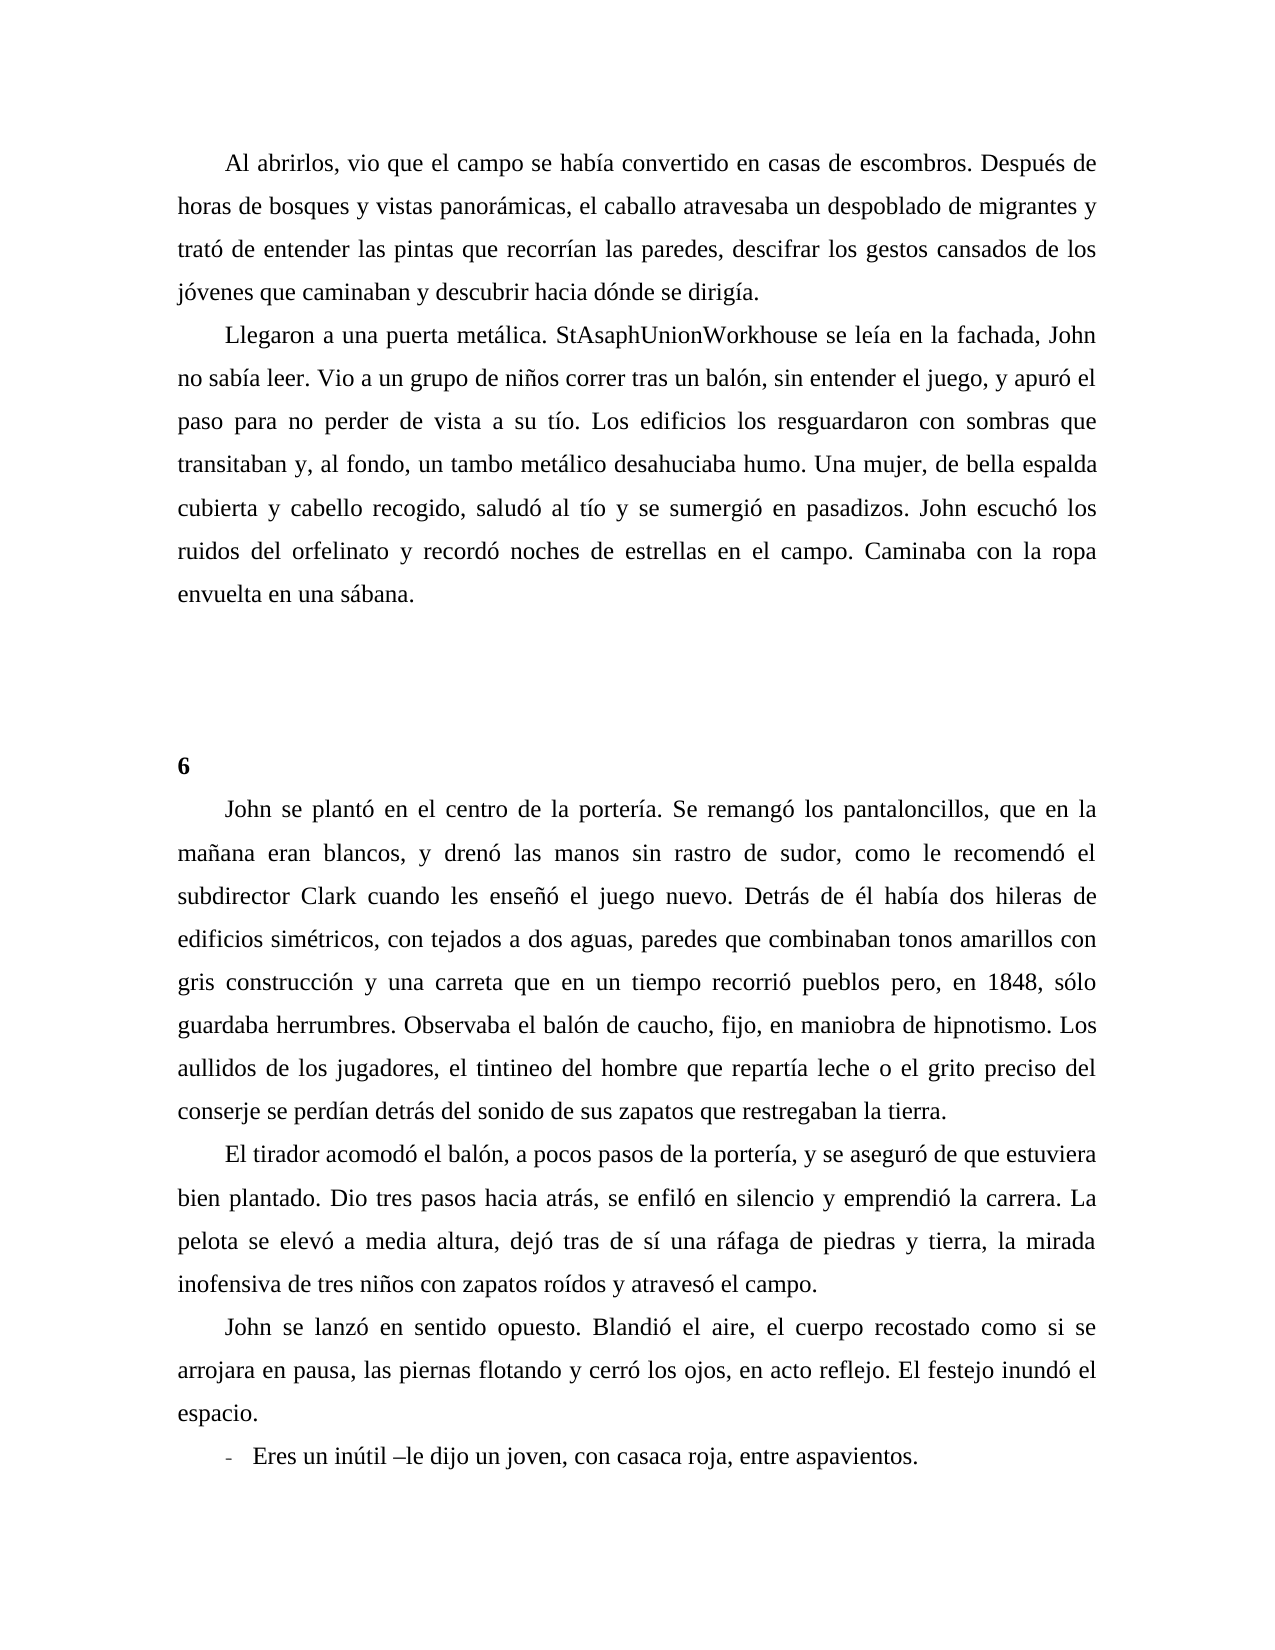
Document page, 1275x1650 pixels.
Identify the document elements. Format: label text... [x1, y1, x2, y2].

text Al abrirlos, vio que el campo se había convertido en casas de escombros. Después de horas de bosques y vistas panorámicas, el caballo atravesaba un despoblado de migrantes y trató de entender las pintas que recorrían las paredes, descifrar los gestos cansados de los jóvenes que caminaban y descubrir hacia dónde se dirigía. [177, 148, 1098, 306]
text John se lanzó en sentido opuesto. Blandió el aire, el cuerpo recostado como si se arrojara en pausa, las piernas flotando y cerró los ojos, en acto reflejo. El festejo inundó el espacio. [177, 1312, 1098, 1427]
list Eres un inútil –le dijo un joven, con casaca roja, entre aspavientos. [177, 1441, 1098, 1471]
text John se plantó en el centro de la portería. Se remangó los pantaloncillos, que en la mañana eran blancos, y drenó las manos sin rastro de sudor, como le recomendó el subdirector Clark cuando les enseñó el juego nuevo. Detrás de él había dos hileras de edificios simétricos, con tejados a dos aguas, paredes que combinaban tonos amarillos con gris construcción y una carreta que en un tiempo recorrió pueblos pero, en 1848, sólo guardaba herrumbres. Observaba el balón de caucho, fijo, en maniobra de hipnotismo. Los aullidos de los jugadores, el tintineo del hombre que repartía leche o el grito preciso del conserje se perdían detrás del sonido de sus zapatos que restregaban la tierra. [177, 794, 1098, 1125]
text Llegaron a una puerta metálica. StAsaphUnionWorkhouse se leía en la fachada, John no sabía leer. Vio a un grupo de niños correr tras un balón, sin entender el juego, y apuró el paso para no perder de vista a su tío. Los edificios los resguardaron con sombras que transitaban y, al fondo, un tambo metálico desahuciaba humo. Una mujer, de bella espalda cubierta y cabello recogido, saludó al tío y se sumergió en pasadizos. John escuchó los ruidos del orfelinato y recordó noches de estrellas en el campo. Caminaba con la ropa envuelta en una sábana. [177, 320, 1098, 608]
text 6 [177, 751, 1098, 780]
text El tirador acomodó el balón, a pocos pasos de la portería, y se aseguró de que estuviera bien plantado. Dio tres pasos hacia atrás, se enfiló en silencio y emprendió la carrera. La pelota se elevó a media altura, dejó tras de sí una ráfaga de piedras y tierra, la mirada inofensiva de tres niños con zapatos roídos y atravesó el campo. [177, 1139, 1098, 1298]
